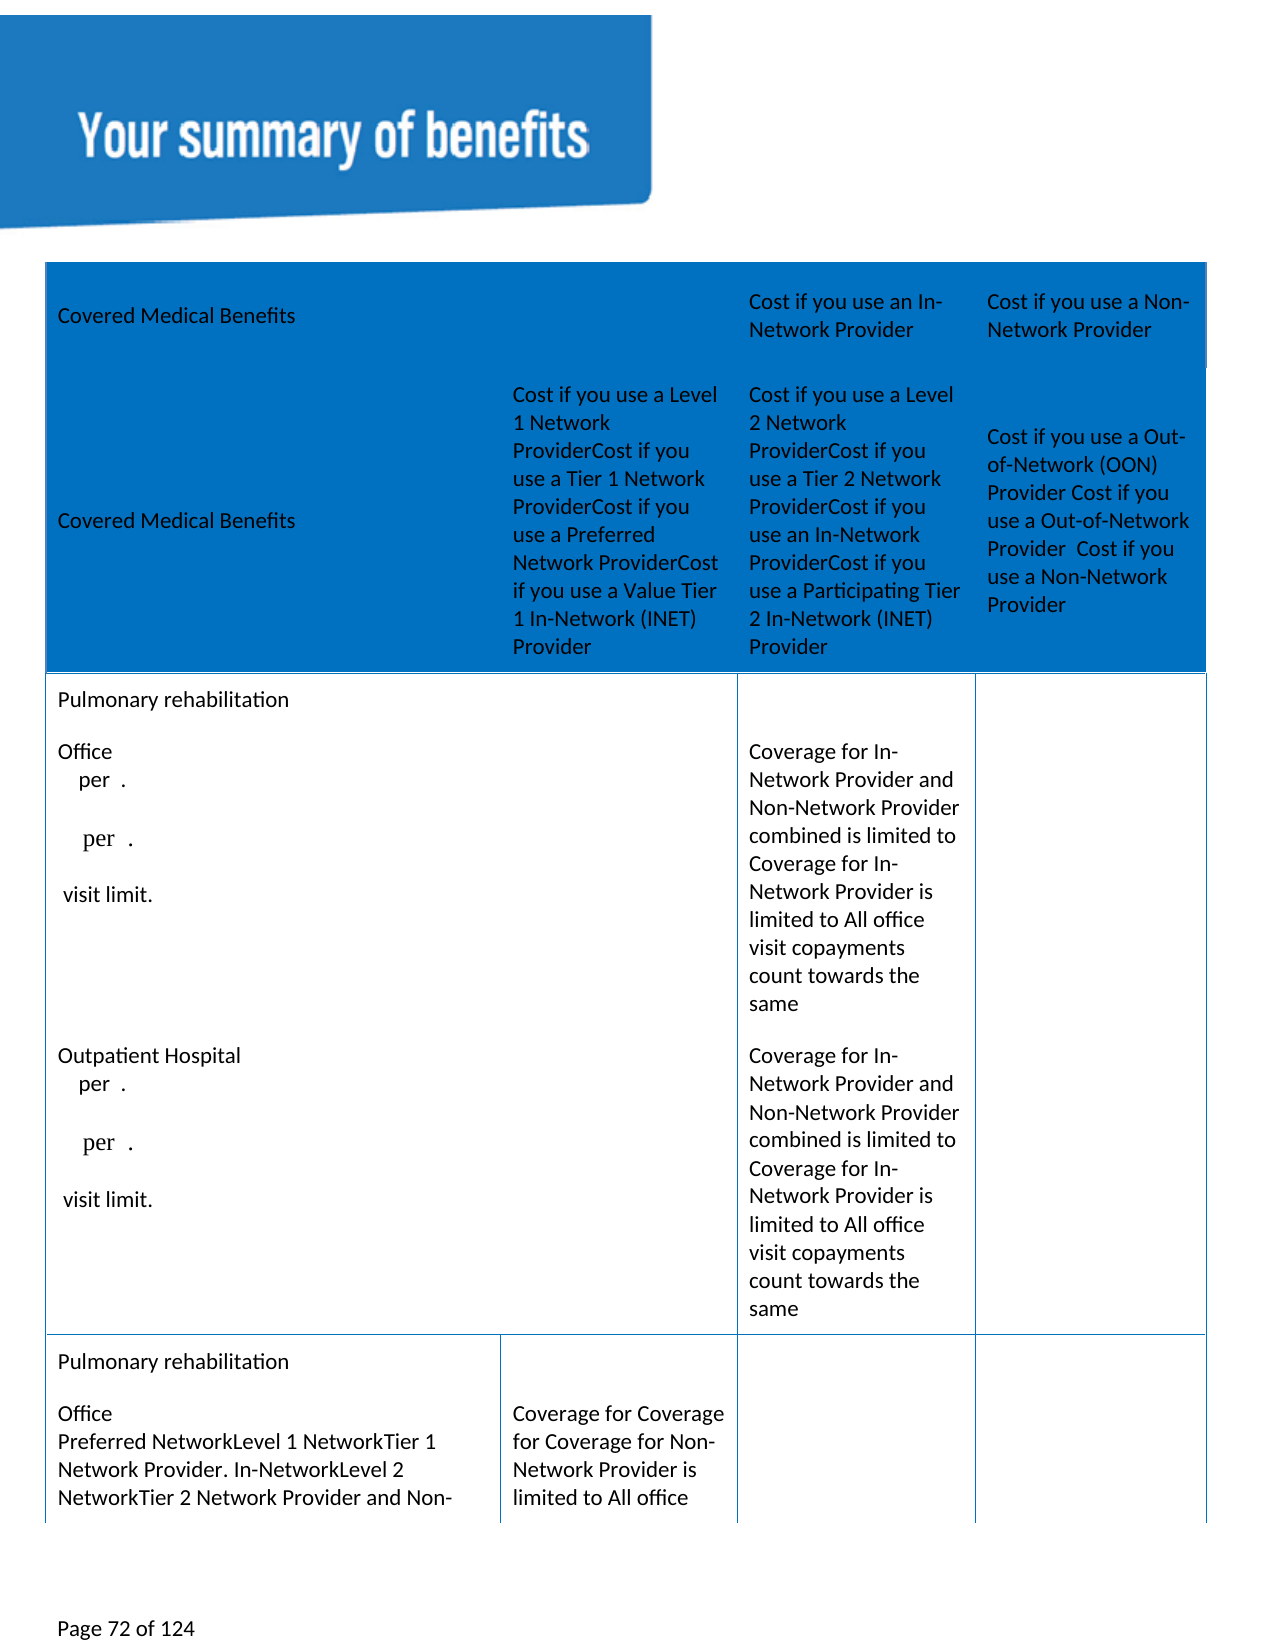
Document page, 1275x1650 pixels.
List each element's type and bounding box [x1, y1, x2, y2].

picture [0, 15, 655, 235]
